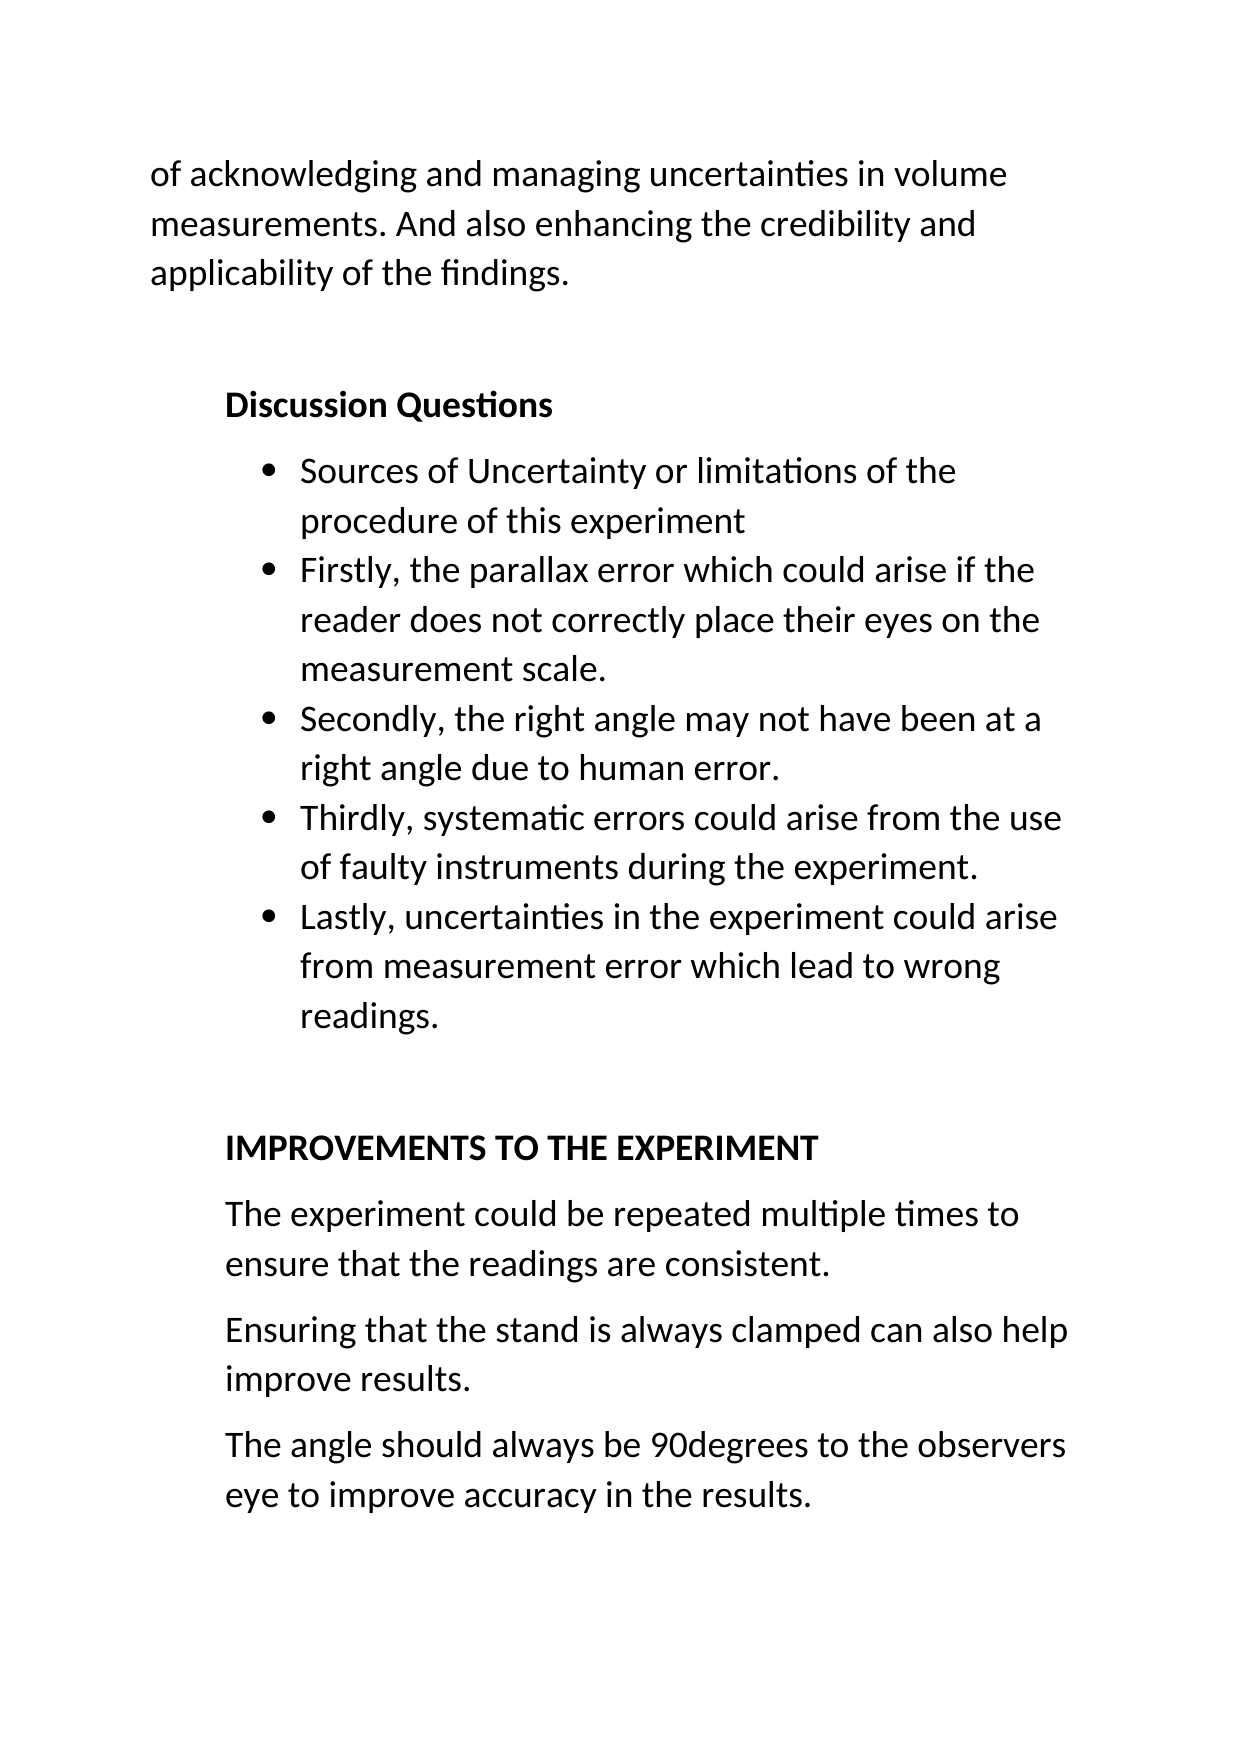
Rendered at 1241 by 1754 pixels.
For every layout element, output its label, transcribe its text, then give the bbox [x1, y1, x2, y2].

text IMPROVEMENTS TO THE EXPERIMENT [225, 1124, 1090, 1170]
list Thirdly, systematic errors could arise from the use of faulty instruments during the experiment. [262, 794, 1090, 889]
list Sources of Uncertainty or limitations of the procedure of this experiment [262, 447, 1090, 543]
list Lastly, uncertainties in the experiment could arise from measurement error which lead to wrong readings. [262, 893, 1090, 1037]
text The angle should always be 90degrees to the observers eye to improve accuracy in the results. [225, 1421, 1090, 1517]
text Discussion Questions [225, 381, 1090, 427]
list Secondly, the right angle may not have been at a right angle due to human error. [262, 695, 1090, 790]
list Firstly, the parallax error which could arise if the reader does not correctly place their eyes on the measurement scale. [262, 546, 1090, 691]
text Ensuring that the stand is always clamped can also help improve results. [225, 1306, 1090, 1401]
text The experiment could be repeated multiple times to ensure that the readings are consistent. [225, 1190, 1090, 1285]
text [150, 150, 1090, 295]
